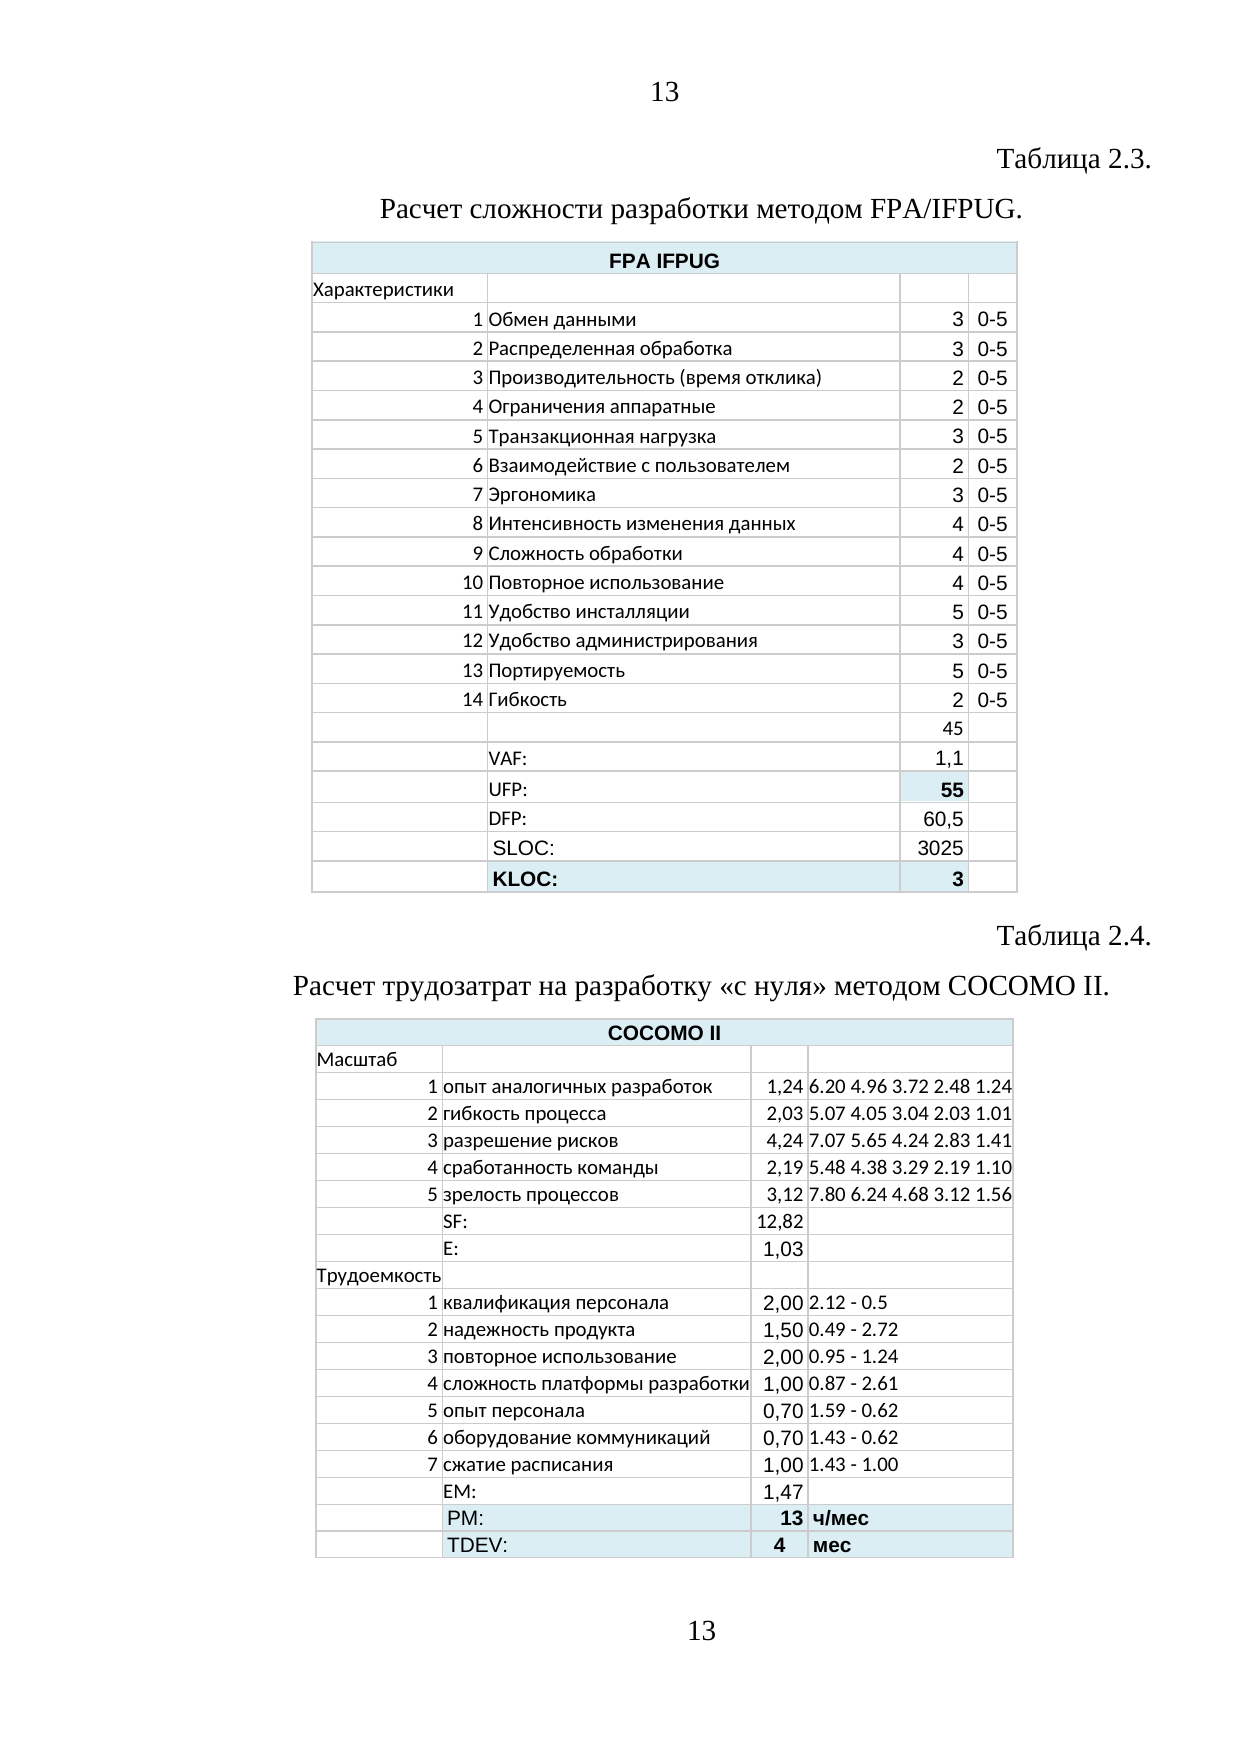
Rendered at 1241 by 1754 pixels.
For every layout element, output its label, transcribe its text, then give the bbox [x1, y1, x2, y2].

text Расчет трудозатрат на разработку «с нуля» методом COCOMO II. [177, 968, 1152, 1001]
table_cell [443, 1262, 750, 1288]
table_cell опыт аналогичных разработок [443, 1073, 750, 1099]
table_cell 3 [317, 1343, 442, 1368]
table_cell 4 [901, 508, 968, 536]
table_cell оборудование коммуникаций [443, 1424, 750, 1449]
table_cell 4 [752, 1532, 807, 1557]
table_cell [317, 1478, 442, 1503]
table_cell 1,1 [901, 743, 968, 770]
table_cell Транзакционная нагрузка [488, 421, 899, 448]
table_cell E: [443, 1235, 750, 1261]
table_cell Удобство инсталляции [488, 596, 899, 624]
table_cell 3,12 [752, 1181, 807, 1207]
table_cell [809, 1046, 1012, 1072]
table_cell 0-5 [969, 450, 1016, 477]
table_cell 3 [317, 1127, 442, 1153]
table_cell SF: [443, 1208, 750, 1234]
table_cell 5 [317, 1397, 442, 1422]
table_cell 0.87 - 2.61 [809, 1370, 1012, 1396]
table_cell 1,00 [752, 1451, 807, 1476]
table_cell UFP: [488, 772, 899, 801]
table_cell Интенсивность изменения данных [488, 508, 899, 536]
table_cell 1.43 - 1.00 [809, 1451, 1012, 1476]
table_cell 1,50 [752, 1316, 807, 1342]
table_cell Эргономика [488, 479, 899, 507]
table_cell [809, 1478, 1012, 1503]
table_cell [969, 743, 1016, 770]
table_header FPA IFPUG [313, 243, 1016, 273]
table_cell [443, 1046, 750, 1072]
table_cell 4 [901, 538, 968, 565]
table_cell [969, 713, 1016, 741]
table_cell 3 [901, 479, 968, 507]
table_cell DFP: [488, 803, 899, 831]
table_cell 2 [901, 684, 968, 712]
table_cell [969, 772, 1016, 801]
table_cell 1,00 [752, 1370, 807, 1396]
table_cell 5.48 4.38 3.29 2.19 1.10 [809, 1154, 1012, 1180]
table_cell 1.43 - 0.62 [809, 1424, 1012, 1449]
table_cell VAF: [488, 743, 899, 770]
table_cell 0-5 [969, 391, 1016, 419]
table_header COCOMO II [317, 1020, 1012, 1045]
table_cell 4 [317, 1154, 442, 1180]
table_cell разрешение рисков [443, 1127, 750, 1153]
table_cell SLOC: [488, 832, 899, 860]
table_cell [969, 274, 1016, 302]
table_cell [969, 803, 1016, 831]
table_cell ч/мес [809, 1505, 1012, 1530]
table_cell KLOC: [488, 862, 899, 891]
table_cell 2 [901, 450, 968, 477]
table_cell 3 [901, 626, 968, 653]
table_cell сжатие расписания [443, 1451, 750, 1476]
table_cell зрелость процессов [443, 1181, 750, 1207]
table_cell PM: [443, 1505, 750, 1530]
table_cell гибкость процесса [443, 1100, 750, 1126]
table_cell [809, 1262, 1012, 1288]
table_cell Ограничения аппаратные [488, 391, 899, 419]
table_cell 13 [752, 1505, 807, 1530]
table_cell TDEV: [443, 1532, 750, 1557]
table_cell 6 [313, 450, 487, 477]
table_cell 11 [313, 596, 487, 624]
table_cell Производительность (время отклика) [488, 362, 899, 390]
table_cell [752, 1046, 807, 1072]
table_cell сложность платформы разработки [443, 1370, 750, 1396]
table_cell 1 [317, 1289, 442, 1314]
table_cell 4,24 [752, 1127, 807, 1153]
table_cell 9 [313, 538, 487, 565]
table_cell 0-5 [969, 421, 1016, 448]
table_cell 2 [317, 1100, 442, 1126]
table_cell 1 [317, 1073, 442, 1099]
table_cell [969, 862, 1016, 891]
table_cell 5 [901, 655, 968, 682]
table_cell 60,5 [901, 803, 968, 831]
table_cell 2,00 [752, 1289, 807, 1314]
table_cell [313, 713, 487, 741]
table_cell повторное использование [443, 1343, 750, 1368]
table_cell [969, 832, 1016, 860]
table_cell 12 [313, 626, 487, 653]
table_cell 12,82 [752, 1208, 807, 1234]
table_cell Удобство администрирования [488, 626, 899, 653]
table_cell [809, 1208, 1012, 1234]
table_cell 2 [901, 362, 968, 390]
table_cell Портируемость [488, 655, 899, 682]
table_cell [313, 772, 487, 801]
table_cell 2,19 [752, 1154, 807, 1180]
table_cell 0-5 [969, 333, 1016, 360]
table_cell [809, 1235, 1012, 1261]
table_cell 0-5 [969, 508, 1016, 536]
table_cell 4 [901, 567, 968, 594]
table_cell квалификация персонала [443, 1289, 750, 1314]
table_cell Сложность обработки [488, 538, 899, 565]
table_cell 6 [317, 1424, 442, 1449]
table_cell [317, 1235, 442, 1261]
table_cell [752, 1262, 807, 1288]
table_cell 1 [313, 303, 487, 331]
table_cell 7 [313, 479, 487, 507]
table_cell 2,03 [752, 1100, 807, 1126]
table_cell 3 [901, 421, 968, 448]
table_cell 2 [317, 1316, 442, 1342]
table_cell мес [809, 1532, 1012, 1557]
table_cell 3 [313, 362, 487, 390]
table_cell 2,00 [752, 1343, 807, 1368]
table_cell 0,70 [752, 1424, 807, 1449]
table_cell 55 [901, 772, 968, 801]
text Расчет сложности разработки методом FPA/IFPUG. [177, 191, 1152, 225]
table_cell 5 [901, 596, 968, 624]
table_cell 0-5 [969, 655, 1016, 682]
table_cell 1,47 [752, 1478, 807, 1503]
table_cell 5 [313, 421, 487, 448]
table_cell 0.49 - 2.72 [809, 1316, 1012, 1342]
table_cell 3 [901, 333, 968, 360]
table_cell 3 [901, 862, 968, 891]
text Таблица 2.4. [177, 918, 1152, 951]
table_cell 1,24 [752, 1073, 807, 1099]
table_cell Трудоемкость [317, 1262, 442, 1288]
table_cell 7.07 5.65 4.24 2.83 1.41 [809, 1127, 1012, 1153]
table_cell 6.20 4.96 3.72 2.48 1.24 [809, 1073, 1012, 1099]
table_cell 2 [901, 391, 968, 419]
table_cell [488, 274, 899, 302]
table_cell 0-5 [969, 626, 1016, 653]
table_cell 1,03 [752, 1235, 807, 1261]
table_cell 7.80 6.24 4.68 3.12 1.56 [809, 1181, 1012, 1207]
table_cell 2.12 - 0.5 [809, 1289, 1012, 1314]
table_cell 2 [313, 333, 487, 360]
table_cell 4 [317, 1370, 442, 1396]
table_cell 5 [317, 1181, 442, 1207]
table_cell 3025 [901, 832, 968, 860]
text Таблица 2.3. [177, 141, 1152, 174]
table_cell [488, 713, 899, 741]
table_cell сработанность команды [443, 1154, 750, 1180]
table_cell Взаимодействие с пользователем [488, 450, 899, 477]
table_cell 1.59 - 0.62 [809, 1397, 1012, 1422]
table_cell 10 [313, 567, 487, 594]
table_cell 0-5 [969, 538, 1016, 565]
table_cell 0-5 [969, 596, 1016, 624]
table_cell 3 [901, 303, 968, 331]
table_cell Повторное использование [488, 567, 899, 594]
table_cell 7 [317, 1451, 442, 1476]
table_cell 5.07 4.05 3.04 2.03 1.01 [809, 1100, 1012, 1126]
table_cell 13 [313, 655, 487, 682]
table_cell [317, 1505, 442, 1530]
table_cell 0,70 [752, 1397, 807, 1422]
table_cell 0-5 [969, 684, 1016, 712]
table_cell 45 [901, 713, 968, 741]
table_cell Обмен данными [488, 303, 899, 331]
table_cell 14 [313, 684, 487, 712]
table_cell EM: [443, 1478, 750, 1503]
table_cell [313, 832, 487, 860]
table_cell [313, 803, 487, 831]
table_cell 0-5 [969, 362, 1016, 390]
table_cell 4 [313, 391, 487, 419]
table_cell 0-5 [969, 303, 1016, 331]
table_cell 8 [313, 508, 487, 536]
table_cell [313, 862, 487, 891]
table_cell Масштаб [317, 1046, 442, 1072]
table_cell 0-5 [969, 479, 1016, 507]
table_cell 0.95 - 1.24 [809, 1343, 1012, 1368]
table_cell 0-5 [969, 567, 1016, 594]
table_cell [901, 274, 968, 302]
table_cell Гибкость [488, 684, 899, 712]
table_cell [313, 743, 487, 770]
table_cell Характеристики [313, 274, 487, 302]
table_cell Распределенная обработка [488, 333, 899, 360]
table_cell [317, 1532, 442, 1557]
table_cell опыт персонала [443, 1397, 750, 1422]
table_cell [317, 1208, 442, 1234]
table_cell надежность продукта [443, 1316, 750, 1342]
